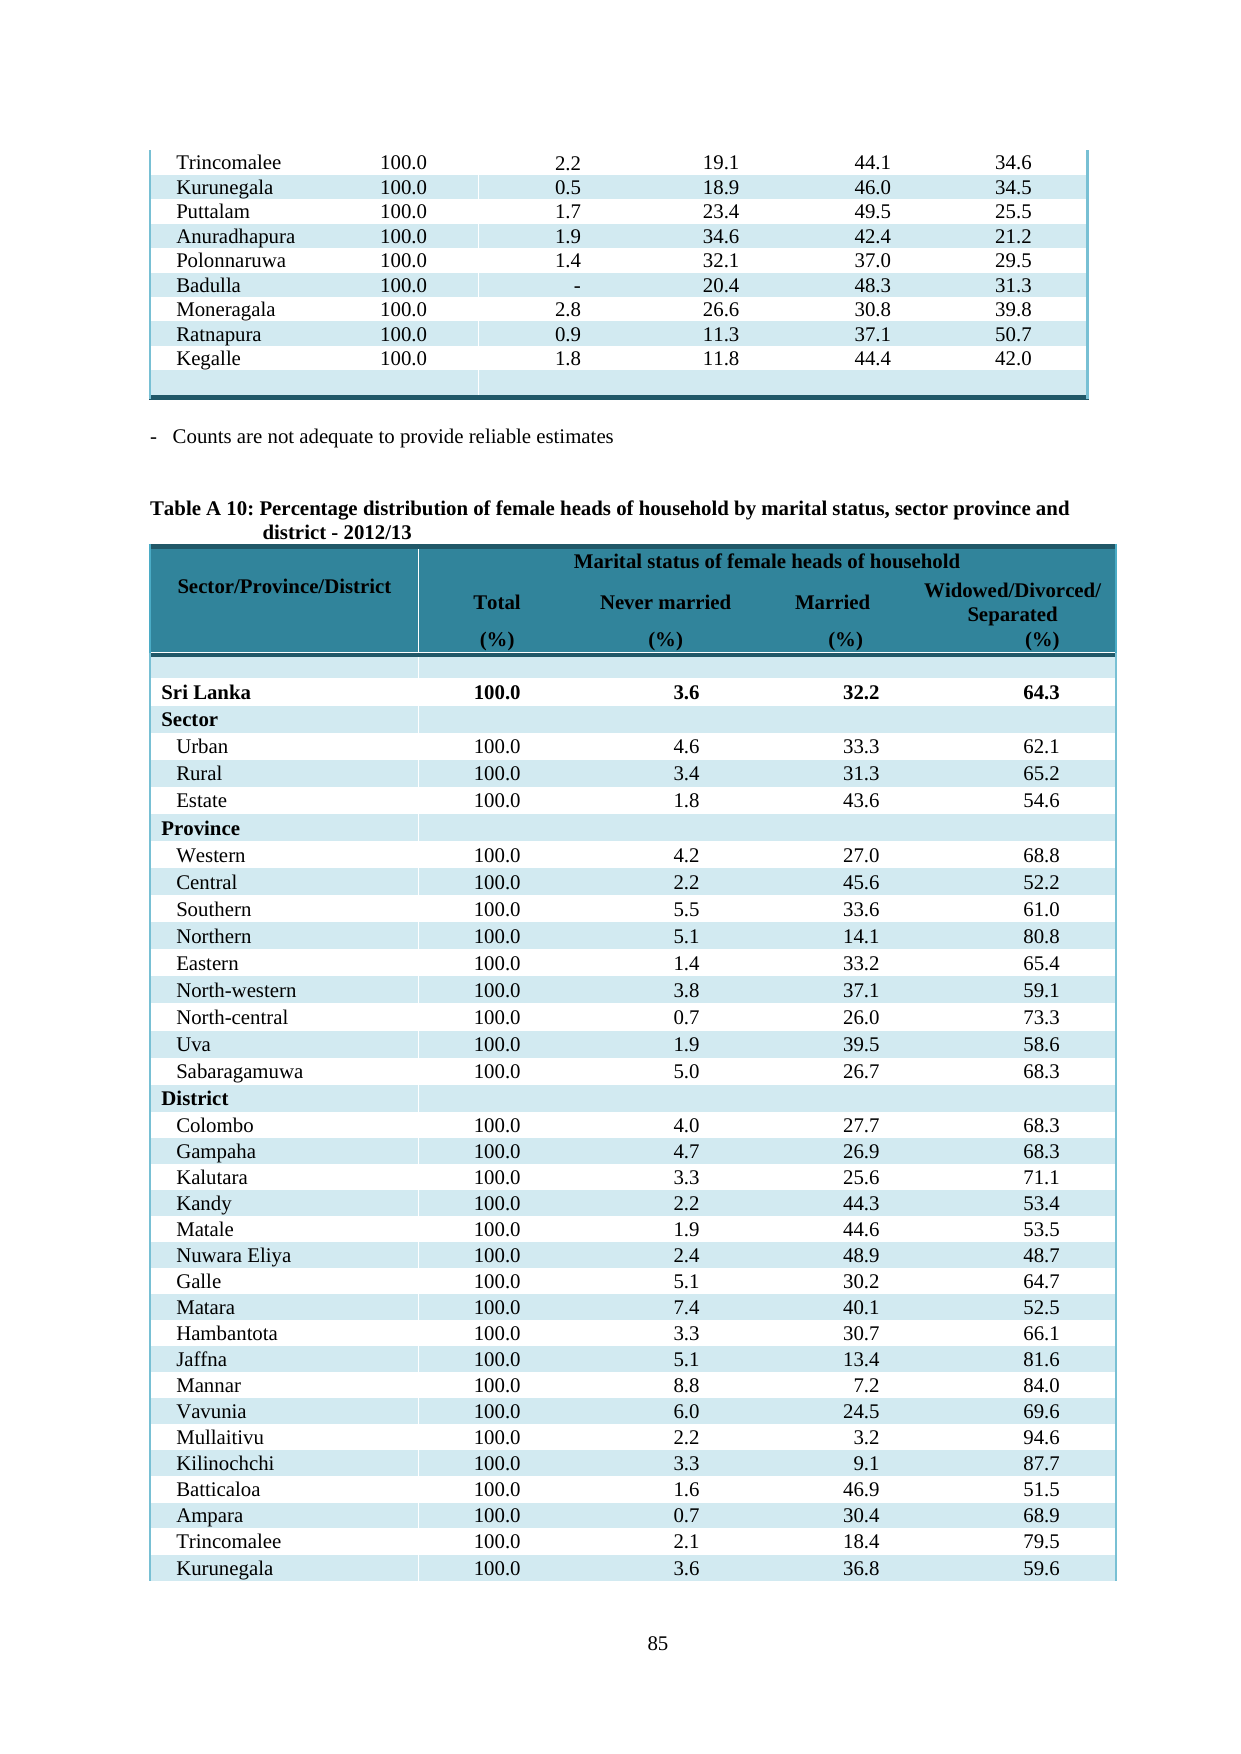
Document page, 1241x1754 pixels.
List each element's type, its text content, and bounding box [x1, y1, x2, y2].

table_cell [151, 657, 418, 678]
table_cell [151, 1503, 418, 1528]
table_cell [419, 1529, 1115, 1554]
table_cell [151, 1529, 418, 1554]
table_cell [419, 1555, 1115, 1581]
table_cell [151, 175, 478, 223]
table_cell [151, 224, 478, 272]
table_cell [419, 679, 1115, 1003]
text - Counts are not adequate to provide reliable estimates [150, 423, 1165, 448]
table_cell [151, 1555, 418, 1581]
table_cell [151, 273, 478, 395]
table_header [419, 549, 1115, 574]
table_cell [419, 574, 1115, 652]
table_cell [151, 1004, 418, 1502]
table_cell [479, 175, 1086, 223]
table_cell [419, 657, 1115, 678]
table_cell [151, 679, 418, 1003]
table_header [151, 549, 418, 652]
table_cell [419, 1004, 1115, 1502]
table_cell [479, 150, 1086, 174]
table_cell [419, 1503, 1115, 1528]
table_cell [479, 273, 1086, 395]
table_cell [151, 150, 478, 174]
text Table A 10: Percentage distribution of female heads of household by marital status, sector province and district - 2012/13 [150, 496, 1165, 544]
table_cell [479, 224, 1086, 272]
